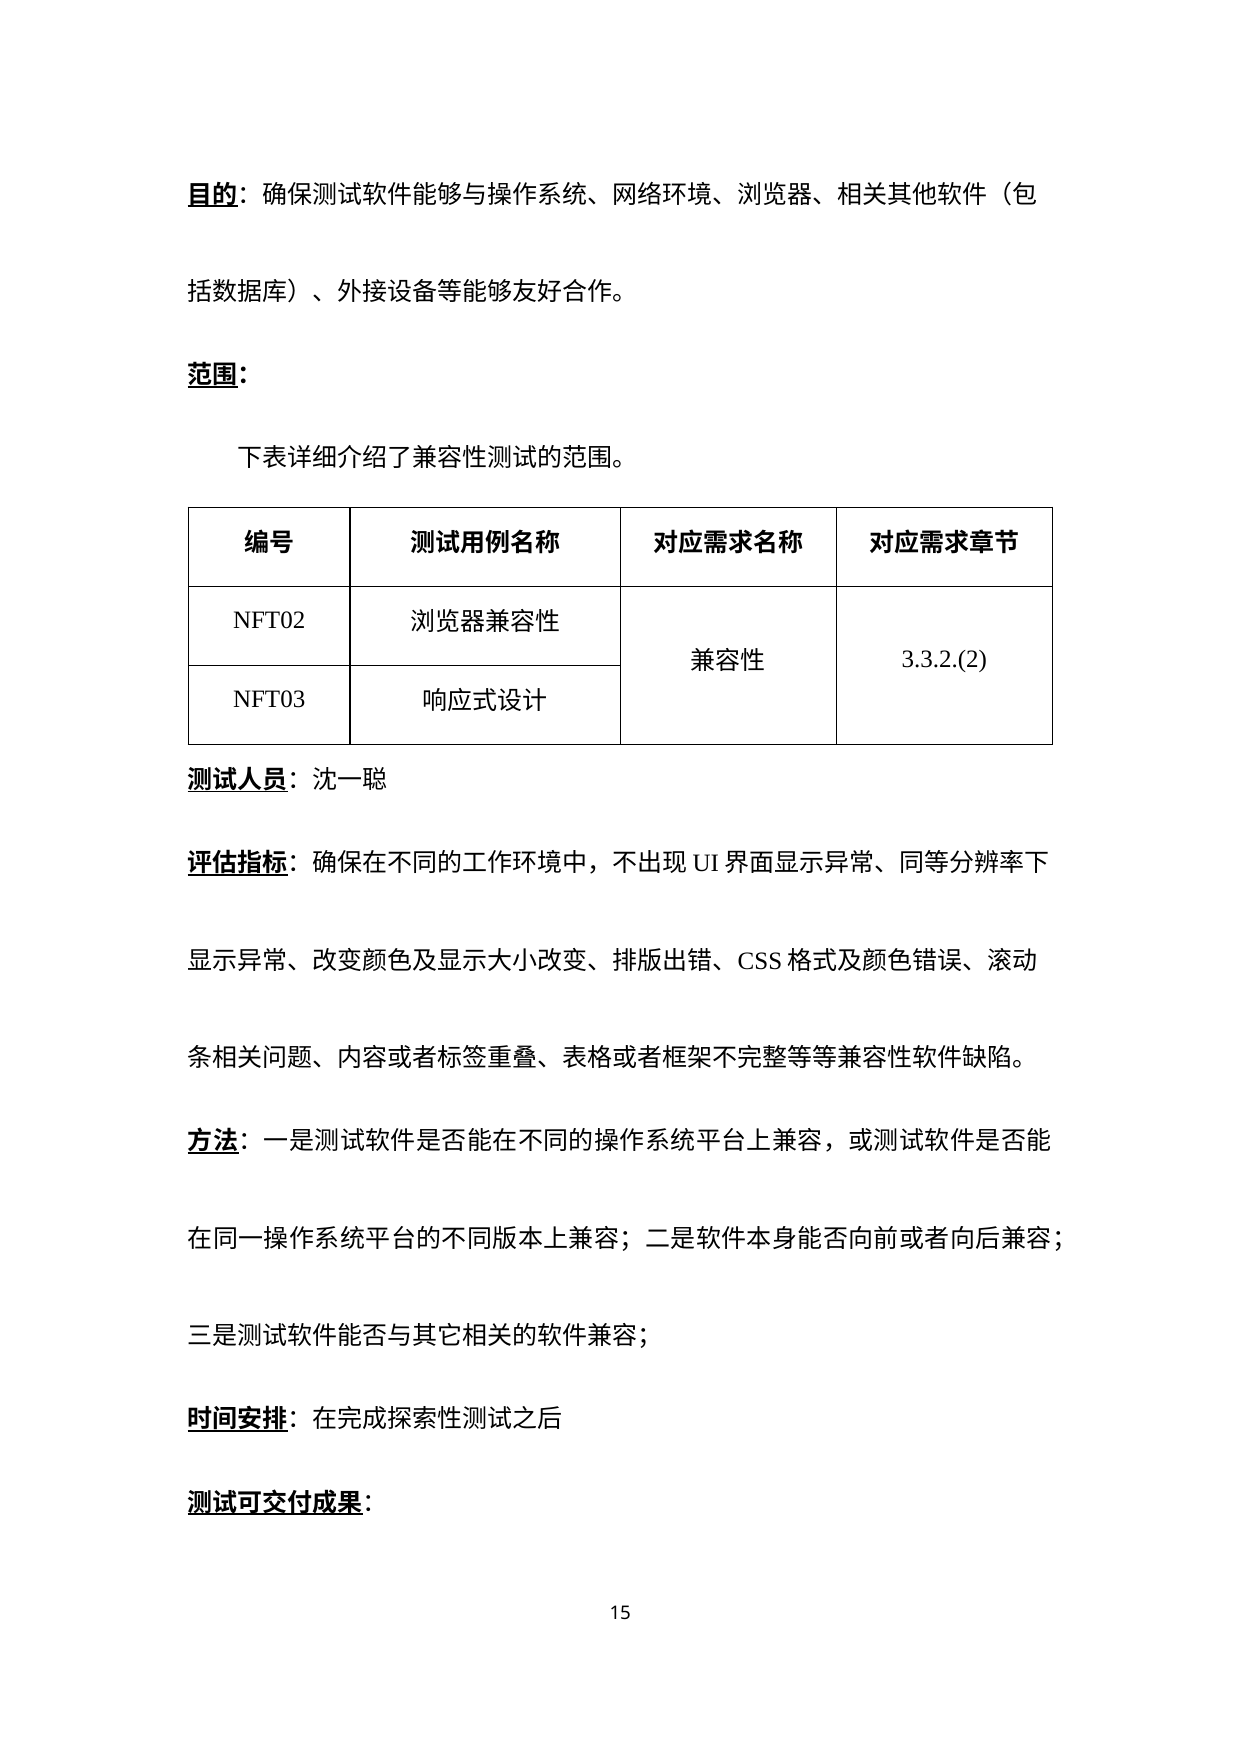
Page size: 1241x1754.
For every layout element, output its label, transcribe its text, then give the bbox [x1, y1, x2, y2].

table_cell NFT03 [189, 666, 349, 744]
table_header 编号 [189, 508, 349, 586]
text 目的：确保测试软件能够与操作系统、网络环境、浏览器、相关其他软件（包括数据库）、外接设备等能够友好合作。 [187, 160, 1053, 322]
table_header 对应需求章节 [837, 508, 1052, 586]
table_cell 浏览器兼容性 [351, 587, 620, 665]
text 测试可交付成果： [187, 1468, 1053, 1533]
table_cell NFT02 [189, 587, 349, 665]
table_cell 3.3.2.(2) [837, 587, 1052, 744]
text 时间安排：在完成探索性测试之后 [187, 1384, 1053, 1449]
text 测试人员：沈一聪 [187, 745, 1053, 810]
text 下表详细介绍了兼容性测试的范围。 [187, 423, 1053, 488]
table_header 测试用例名称 [351, 508, 620, 586]
text 范围： [187, 340, 1053, 405]
table_cell 兼容性 [621, 587, 836, 744]
text 评估指标：确保在不同的工作环境中，不出现UI界面显示异常、同等分辨率下显示异常、改变颜色及显示大小改变、排版出错、CSS格式及颜色错误、滚动条相关问题、内容或者标签重叠、表格或者框架不完整等等兼容性软件缺陷。 [187, 828, 1053, 1088]
table_header 对应需求名称 [621, 508, 836, 586]
text 方法：一是测试软件是否能在不同的操作系统平台上兼容，或测试软件是否能在同一操作系统平台的不同版本上兼容；二是软件本身能否向前或者向后兼容；三是测试软件能否与其它相关的软件兼容； [187, 1106, 1053, 1366]
table_cell 响应式设计 [351, 666, 620, 744]
